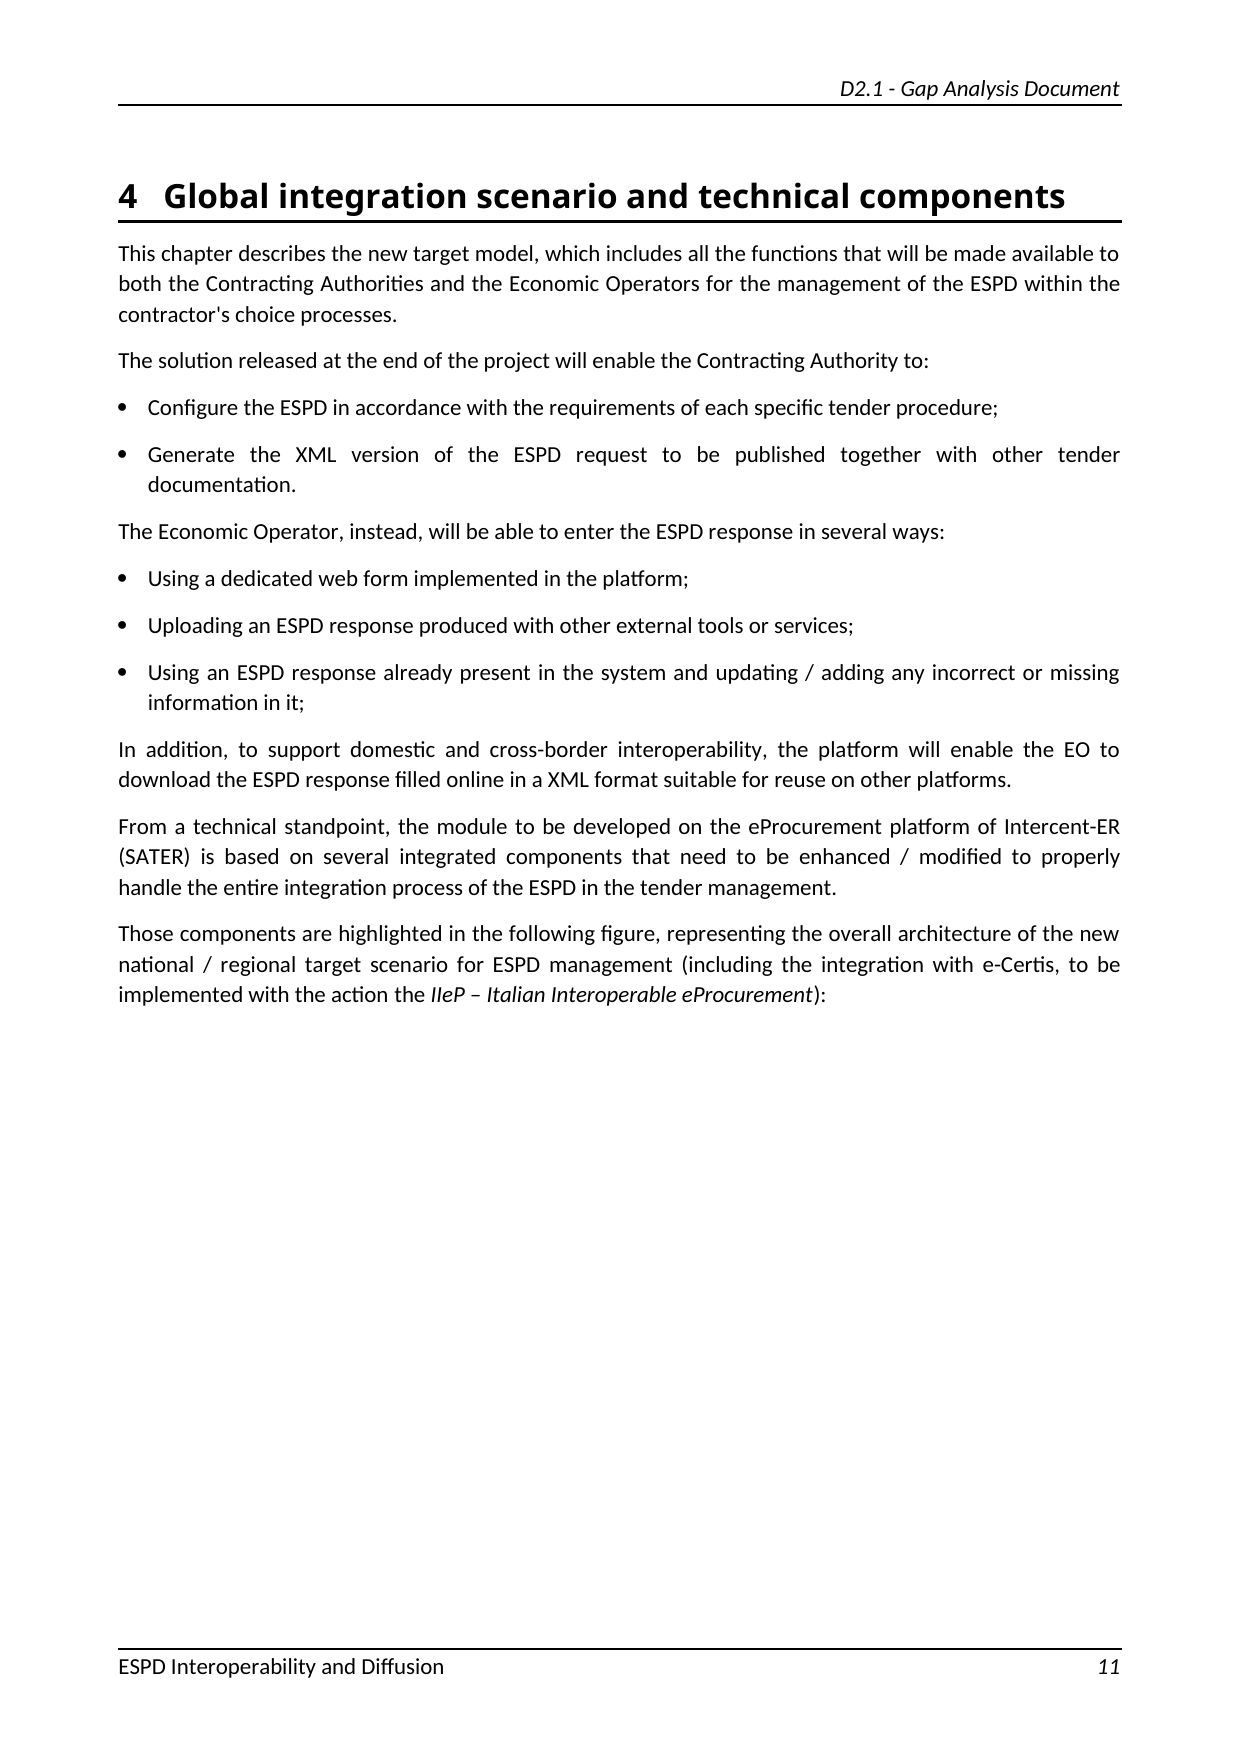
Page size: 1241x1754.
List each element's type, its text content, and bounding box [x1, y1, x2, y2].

text This chapter describes the new target model, which includes all the functions that will be made available to both the Contracting Authorities and the Economic Operators for the management of the ESPD within the contractor's choice processes. [118, 239, 1122, 328]
text From a technical standpoint, the module to be developed on the eProcurement platform of Intercent-ER (SATER) is based on several integrated components that need to be enhanced / modified to properly handle the entire integration process of the ESPD in the tender management. [118, 812, 1122, 901]
text The solution released at the end of the project will enable the Contracting Authority to: [118, 347, 1122, 374]
list Using an ESPD response already present in the system and updating / adding any incorrect or missing information in it; [118, 658, 1122, 716]
text The Economic Operator, instead, will be able to enter the ESPD response in several ways: [118, 517, 1122, 545]
text In addition, to support domestic and cross-border interoperability, the platform will enable the EO to download the ESPD response filled online in a XML format suitable for reuse on other platforms. [118, 735, 1122, 793]
list Using a dedicated web form implemented in the platform; [118, 564, 1122, 592]
subtitle Global integration scenario and technical components [118, 173, 1122, 220]
list Generate the XML version of the ESPD request to be published together with other tender documentation. [118, 440, 1122, 498]
list Configure the ESPD in accordance with the requirements of each specific tender procedure; [118, 393, 1122, 421]
list Uploading an ESPD response produced with other external tools or services; [118, 611, 1122, 639]
text Those components are highlighted in the following figure, representing the overall architecture of the new national / regional target scenario for ESPD management (including the integration with e-Certis, to be implemented with the action the IIeP – Italian Interoperable eProcurement): [118, 919, 1122, 1008]
